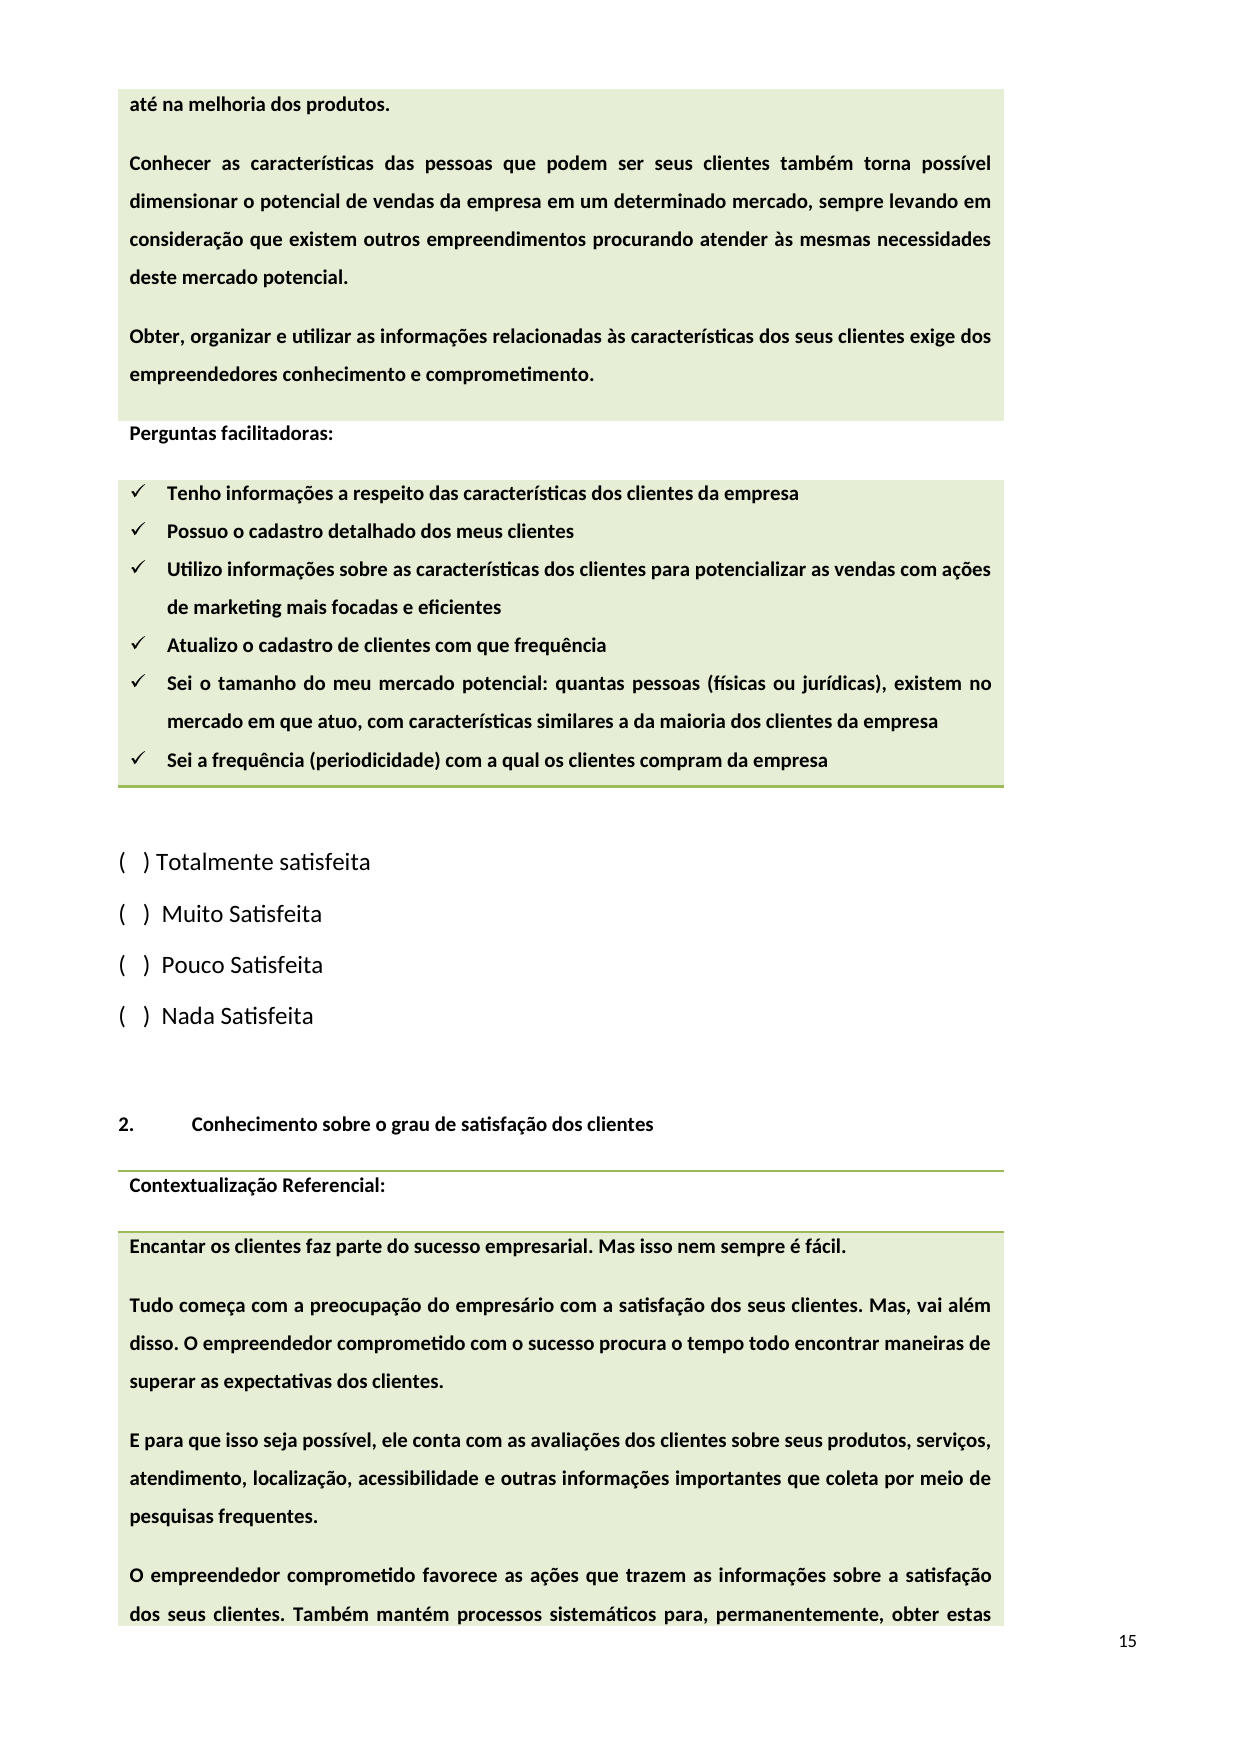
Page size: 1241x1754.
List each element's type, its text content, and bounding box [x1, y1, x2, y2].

text ( ) Muito Satisfeita [118, 898, 1137, 928]
table_header Contextualização Referencial: [118, 1172, 1004, 1231]
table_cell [118, 1233, 1004, 1626]
text ( ) Totalmente satisfeita [118, 846, 1137, 877]
list Conhecimento sobre o grau de satisfação dos clientes [118, 1111, 1137, 1136]
table_cell Perguntas facilitadoras: [118, 421, 1004, 480]
text ( ) Nada Satisfeita [118, 1000, 1137, 1031]
table_cell Tenho informações a respeito das características dos clientes da empresa Possuo o cadastro detalhado dos meus clientes Utilizo informações sobre as características dos clientes para potencializar as vendas com ações de marketing mais focadas e eficientes Atualizo o cadastro de clientes com que frequência Sei o tamanho do meu mercado potencial: quantas pessoas (físicas ou jurídicas), existem no mercado em que atuo, com características similares a da maioria dos clientes da empresa Sei a frequência (periodicidade) com a qual os clientes compram da empresa [118, 480, 1004, 785]
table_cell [118, 89, 1004, 421]
text ( ) Pouco Satisfeita [118, 949, 1137, 979]
